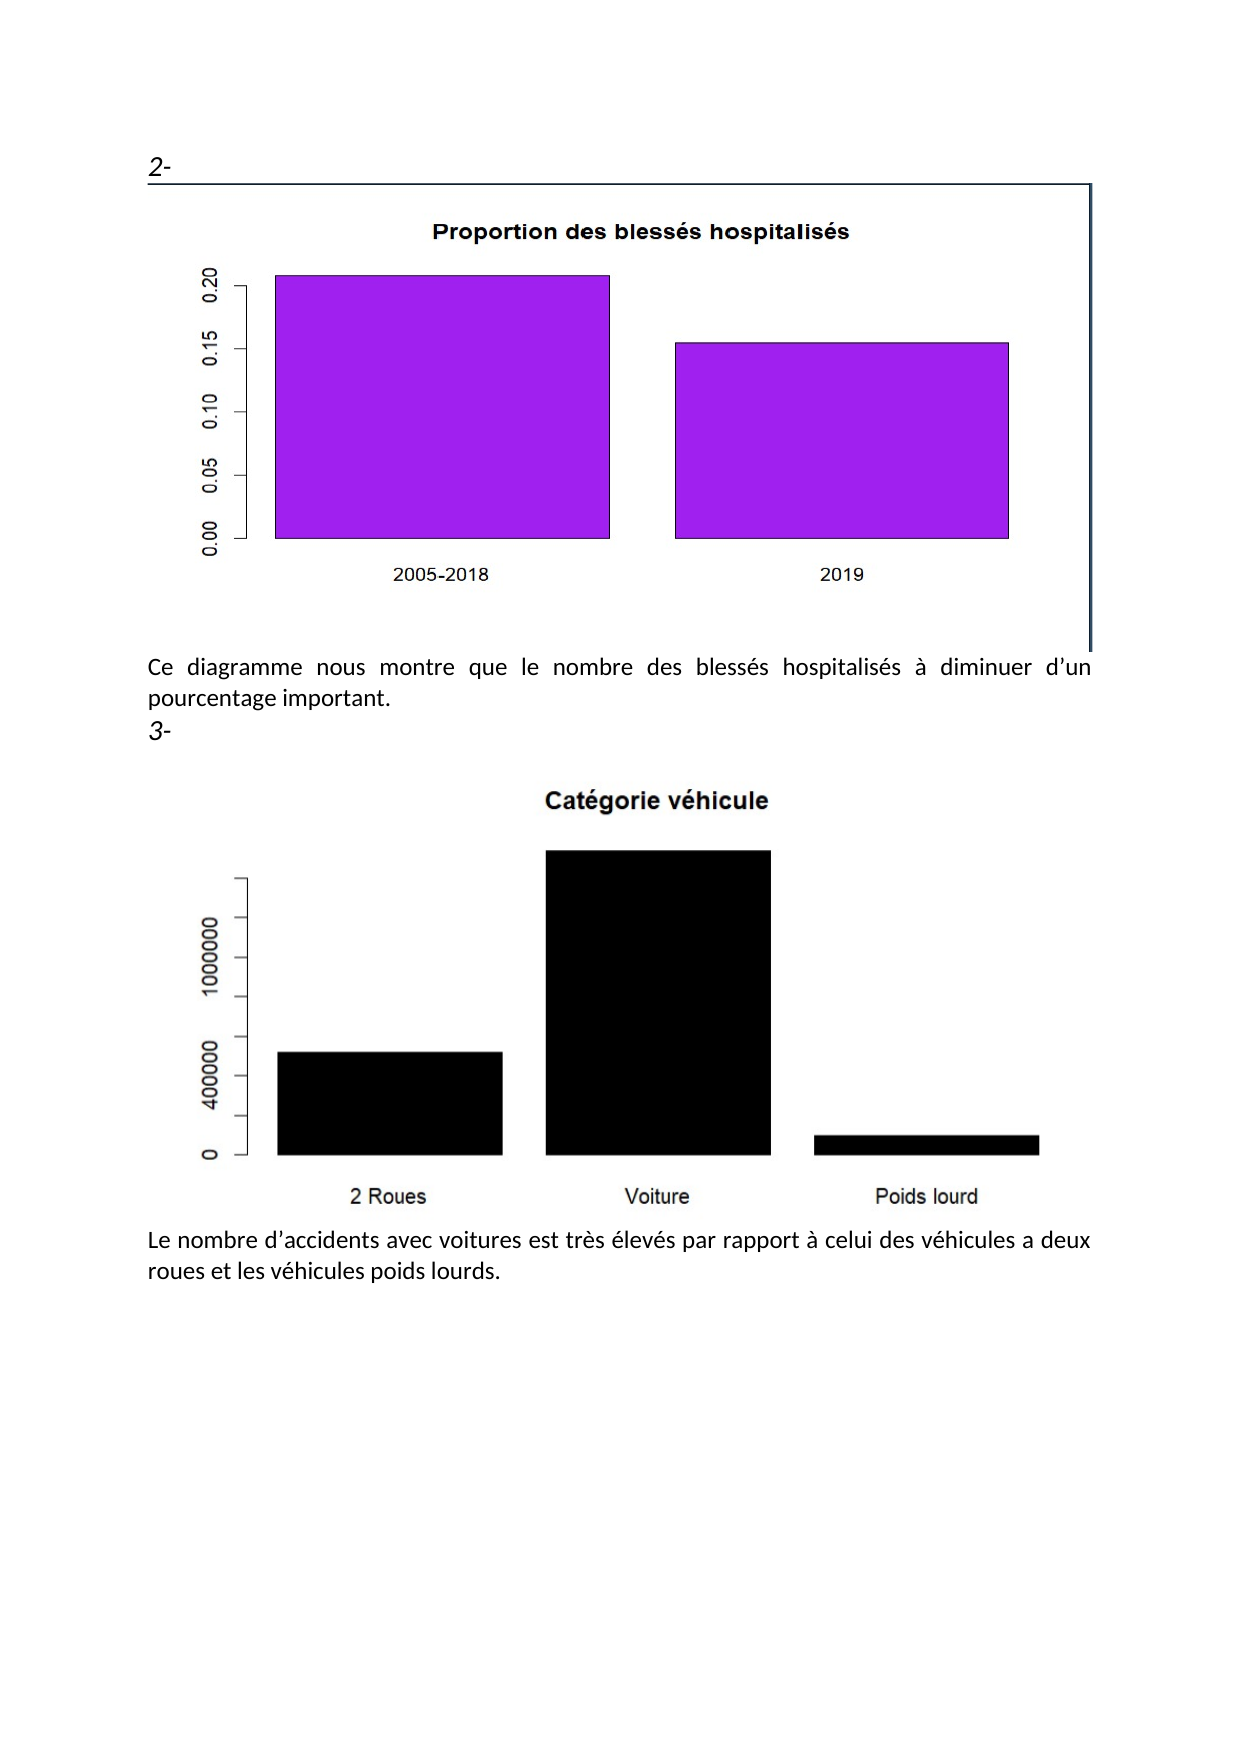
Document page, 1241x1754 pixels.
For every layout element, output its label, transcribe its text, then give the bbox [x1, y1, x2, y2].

text Le nombre d’accidents avec voitures est très élevés par rapport à celui des véhicules a deux roues et les véhicules poids lourds. [148, 1225, 1093, 1285]
text 2- [148, 148, 1093, 183]
text 3- [148, 712, 1093, 748]
picture [147, 183, 1093, 652]
text Ce diagramme nous montre que le nombre des blessés hospitalisés à diminuer d’un pourcentage important. [148, 652, 1093, 712]
picture [147, 748, 1093, 1225]
